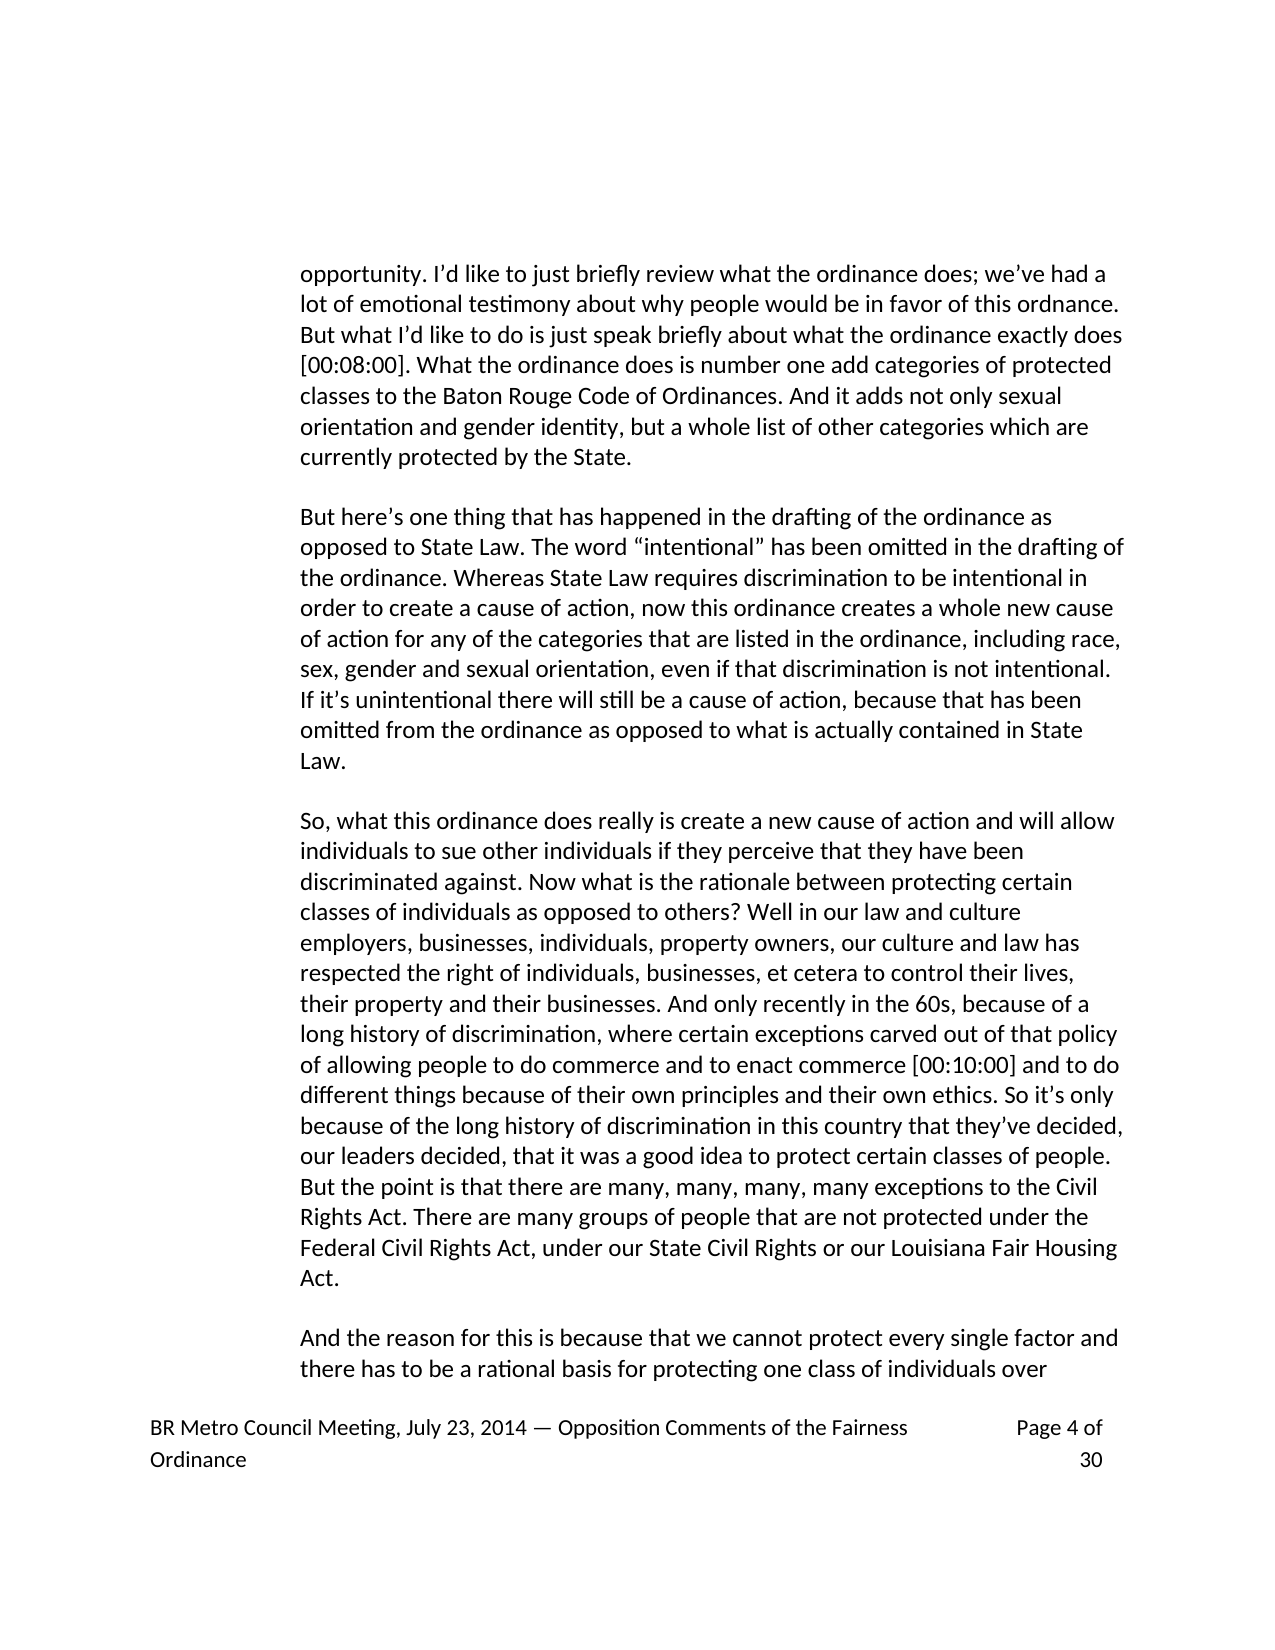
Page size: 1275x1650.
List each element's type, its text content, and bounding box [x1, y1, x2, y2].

text So, what this ordinance does really is create a new cause of action and will allow individuals to sue other individuals if they perceive that they have been discriminated against. Now what is the rationale between protecting certain classes of individuals as opposed to others? Well in our law and culture employers, businesses, individuals, property owners, our culture and law has respected the right of individuals, businesses, et cetera to control their lives, their property and their businesses. And only recently in the 60s, because of a long history of discrimination, where certain exceptions carved out of that policy of allowing people to do commerce and to enact commerce [00:10:00] and to do different things because of their own principles and their own ethics. So it’s only because of the long history of discrimination in this country that they’ve decided, our leaders decided, that it was a good idea to protect certain classes of people. But the point is that there are many, many, many, many exceptions to the Civil Rights Act. There are many groups of people that are not protected under the Federal Civil Rights Act, under our State Civil Rights or our Louisiana Fair Housing Act. [300, 805, 1125, 1293]
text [150, 258, 1125, 472]
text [150, 1322, 1125, 1383]
text But here’s one thing that has happened in the drafting of the ordinance as opposed to State Law. The word “intentional” has been omitted in the drafting of the ordinance. Whereas State Law requires discrimination to be intentional in order to create a cause of action, now this ordinance creates a whole new cause of action for any of the categories that are listed in the ordinance, including race, sex, gender and sexual orientation, even if that discrimination is not intentional. If it’s unintentional there will still be a cause of action, because that has been omitted from the ordinance as opposed to what is actually contained in State Law. [300, 501, 1125, 776]
